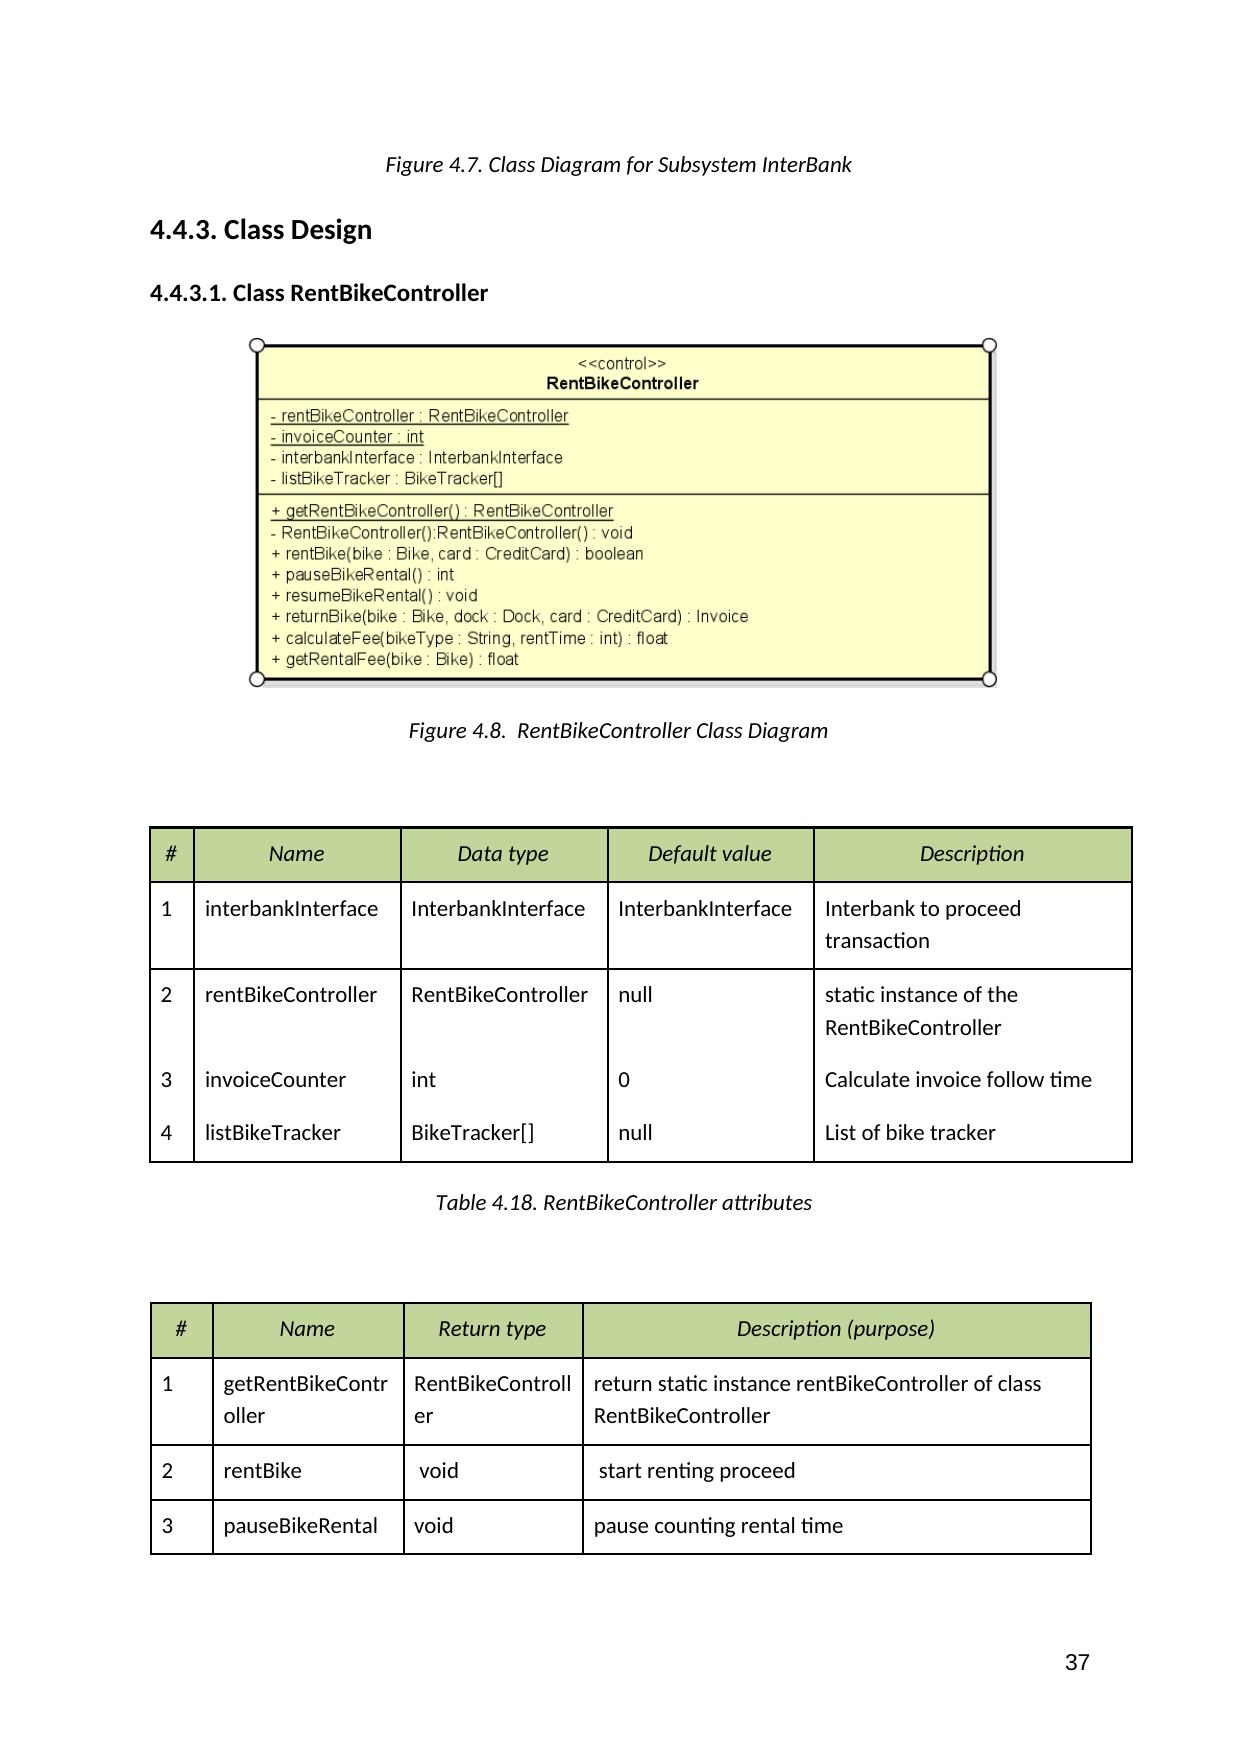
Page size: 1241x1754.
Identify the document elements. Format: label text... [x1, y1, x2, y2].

table_header Name [195, 829, 400, 881]
table_cell 1 [152, 1359, 212, 1444]
table_cell interbankInterface [195, 883, 400, 968]
subtitle 4.4.3.1. Class RentBikeController [150, 277, 1090, 308]
picture [241, 337, 999, 688]
table_header # [151, 829, 193, 881]
table_cell null [609, 1108, 813, 1161]
table_cell 3 [151, 1055, 193, 1108]
table_header Default value [609, 829, 813, 881]
table_cell start renting proceed [584, 1446, 1090, 1498]
table_cell invoiceCounter [195, 1055, 400, 1108]
table_header Data type [402, 829, 607, 881]
table_cell Interbank to proceed transaction [815, 883, 1131, 968]
table_cell 3 [152, 1501, 212, 1553]
table_cell static instance of the RentBikeController [815, 970, 1131, 1055]
text Table 4.18. RentBikeController attributes [150, 1188, 1090, 1216]
text Figure 4.7. Class Diagram for Subsystem InterBank [150, 150, 1090, 178]
table_cell 0 [609, 1055, 813, 1108]
table_cell InterbankInterface [402, 883, 607, 968]
table_header Return type [405, 1304, 582, 1357]
subtitle 4.4.3. Class Design [150, 211, 1090, 247]
table_cell List of bike tracker [815, 1108, 1131, 1161]
table_cell 1 [151, 883, 193, 968]
table_cell Calculate invoice follow time [815, 1055, 1131, 1108]
table_cell rentBikeController [195, 970, 400, 1055]
table_cell pauseBikeRental [214, 1501, 403, 1553]
table_header Description [815, 829, 1131, 881]
table_cell void [405, 1446, 582, 1498]
table_cell 4 [151, 1108, 193, 1161]
table_cell getRentBikeController [214, 1359, 403, 1444]
table_cell void [405, 1501, 582, 1553]
table_cell InterbankInterface [609, 883, 813, 968]
table_cell RentBikeController [402, 970, 607, 1055]
table_cell null [609, 970, 813, 1055]
table_cell return static instance rentBikeController of class RentBikeController [584, 1359, 1090, 1444]
table_cell pause counting rental time [584, 1501, 1090, 1553]
table_cell listBikeTracker [195, 1108, 400, 1161]
text Figure 4.8. RentBikeController Class Diagram [150, 716, 1090, 744]
table_cell rentBike [214, 1446, 403, 1498]
table_cell int [402, 1055, 607, 1108]
table_cell 2 [151, 970, 193, 1055]
table_header # [152, 1304, 212, 1357]
table_header Name [214, 1304, 403, 1357]
table_cell RentBikeController [405, 1359, 582, 1444]
table_cell 2 [152, 1446, 212, 1498]
table_cell BikeTracker[] [402, 1108, 607, 1161]
table_header Description (purpose) [584, 1304, 1090, 1357]
